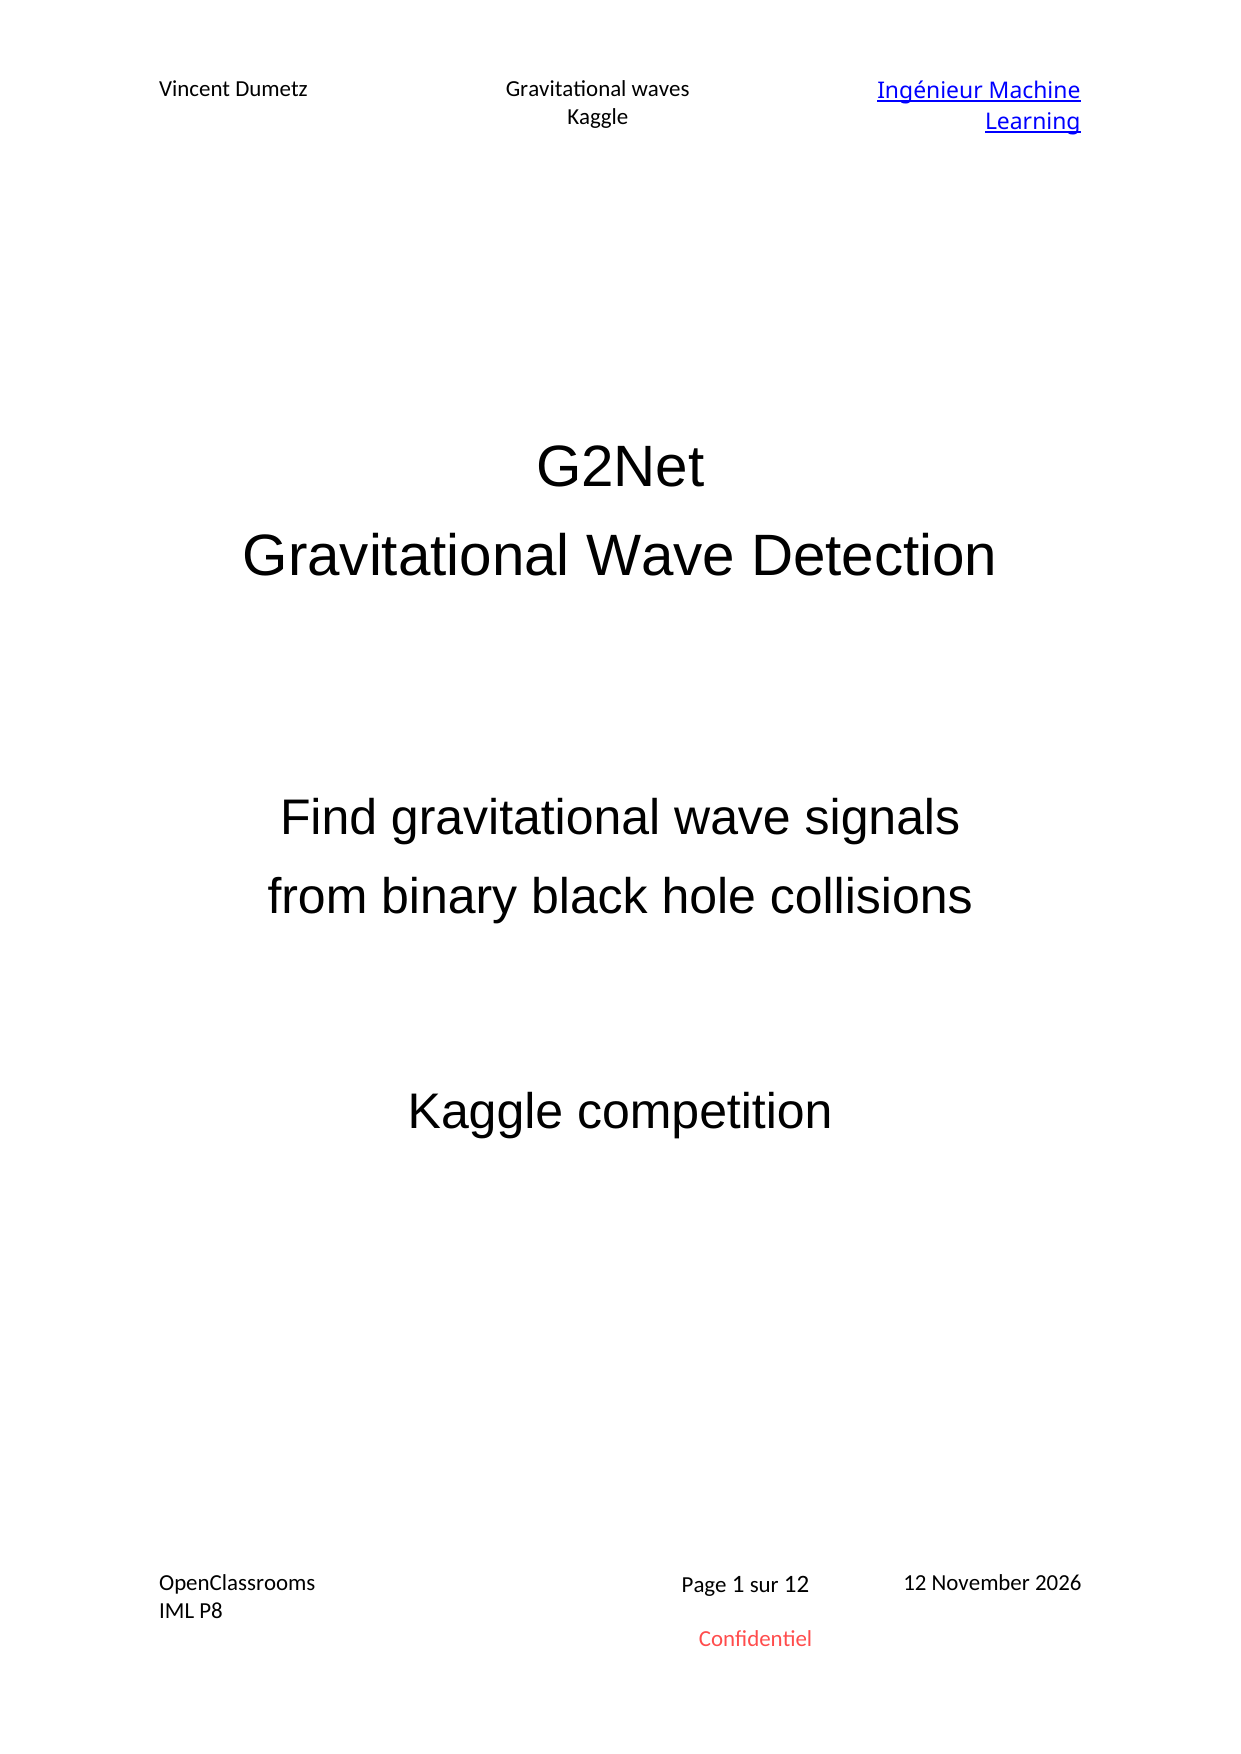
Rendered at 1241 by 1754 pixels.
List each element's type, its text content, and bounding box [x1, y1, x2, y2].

text G2Net [148, 431, 1093, 498]
text Kaggle competition [148, 1082, 1093, 1139]
text Gravitational Wave Detection [148, 521, 1093, 588]
text Find gravitational wave signals [148, 788, 1093, 845]
text from binary black hole collisions [148, 866, 1093, 924]
